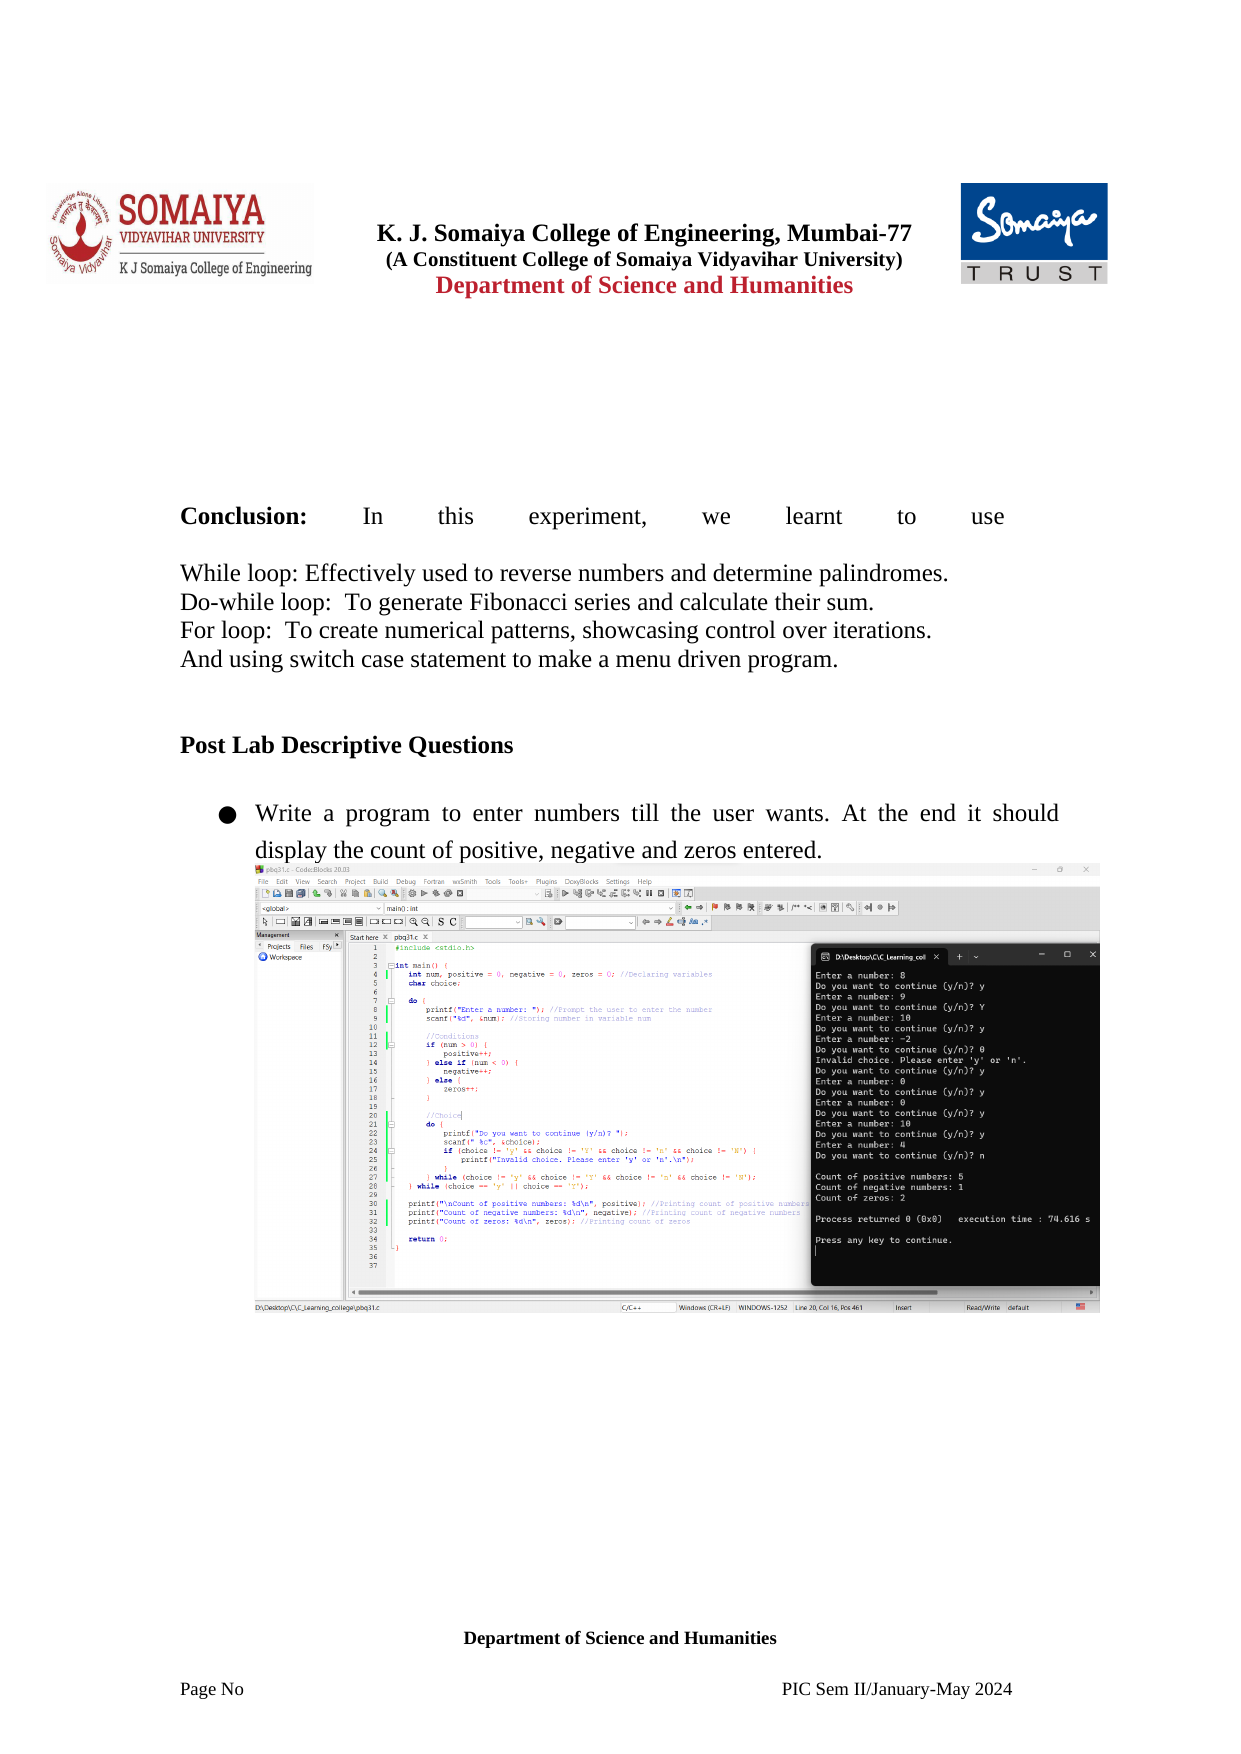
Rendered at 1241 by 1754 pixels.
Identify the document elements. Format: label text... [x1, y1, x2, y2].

text While loop: Effectively used to reverse numbers and determine palindromes. [180, 558, 1060, 587]
picture [254, 863, 1100, 1313]
list Write a program to enter numbers till the user wants. At the end it should display the count of positive, negative and zeros entered. [217, 788, 1060, 863]
picture [960, 183, 1108, 284]
text Do-while loop: To generate Fibonacci series and calculate their sum. [180, 587, 1060, 615]
text Post Lab Descriptive Questions [180, 730, 1060, 759]
text Conclusion: In this experiment, we learnt to use [180, 501, 1060, 558]
text For loop: To create numerical patterns, showcasing control over iterations. [180, 615, 1060, 644]
text And using switch case statement to make a menu driven program. [180, 644, 1060, 673]
picture [46, 183, 314, 284]
